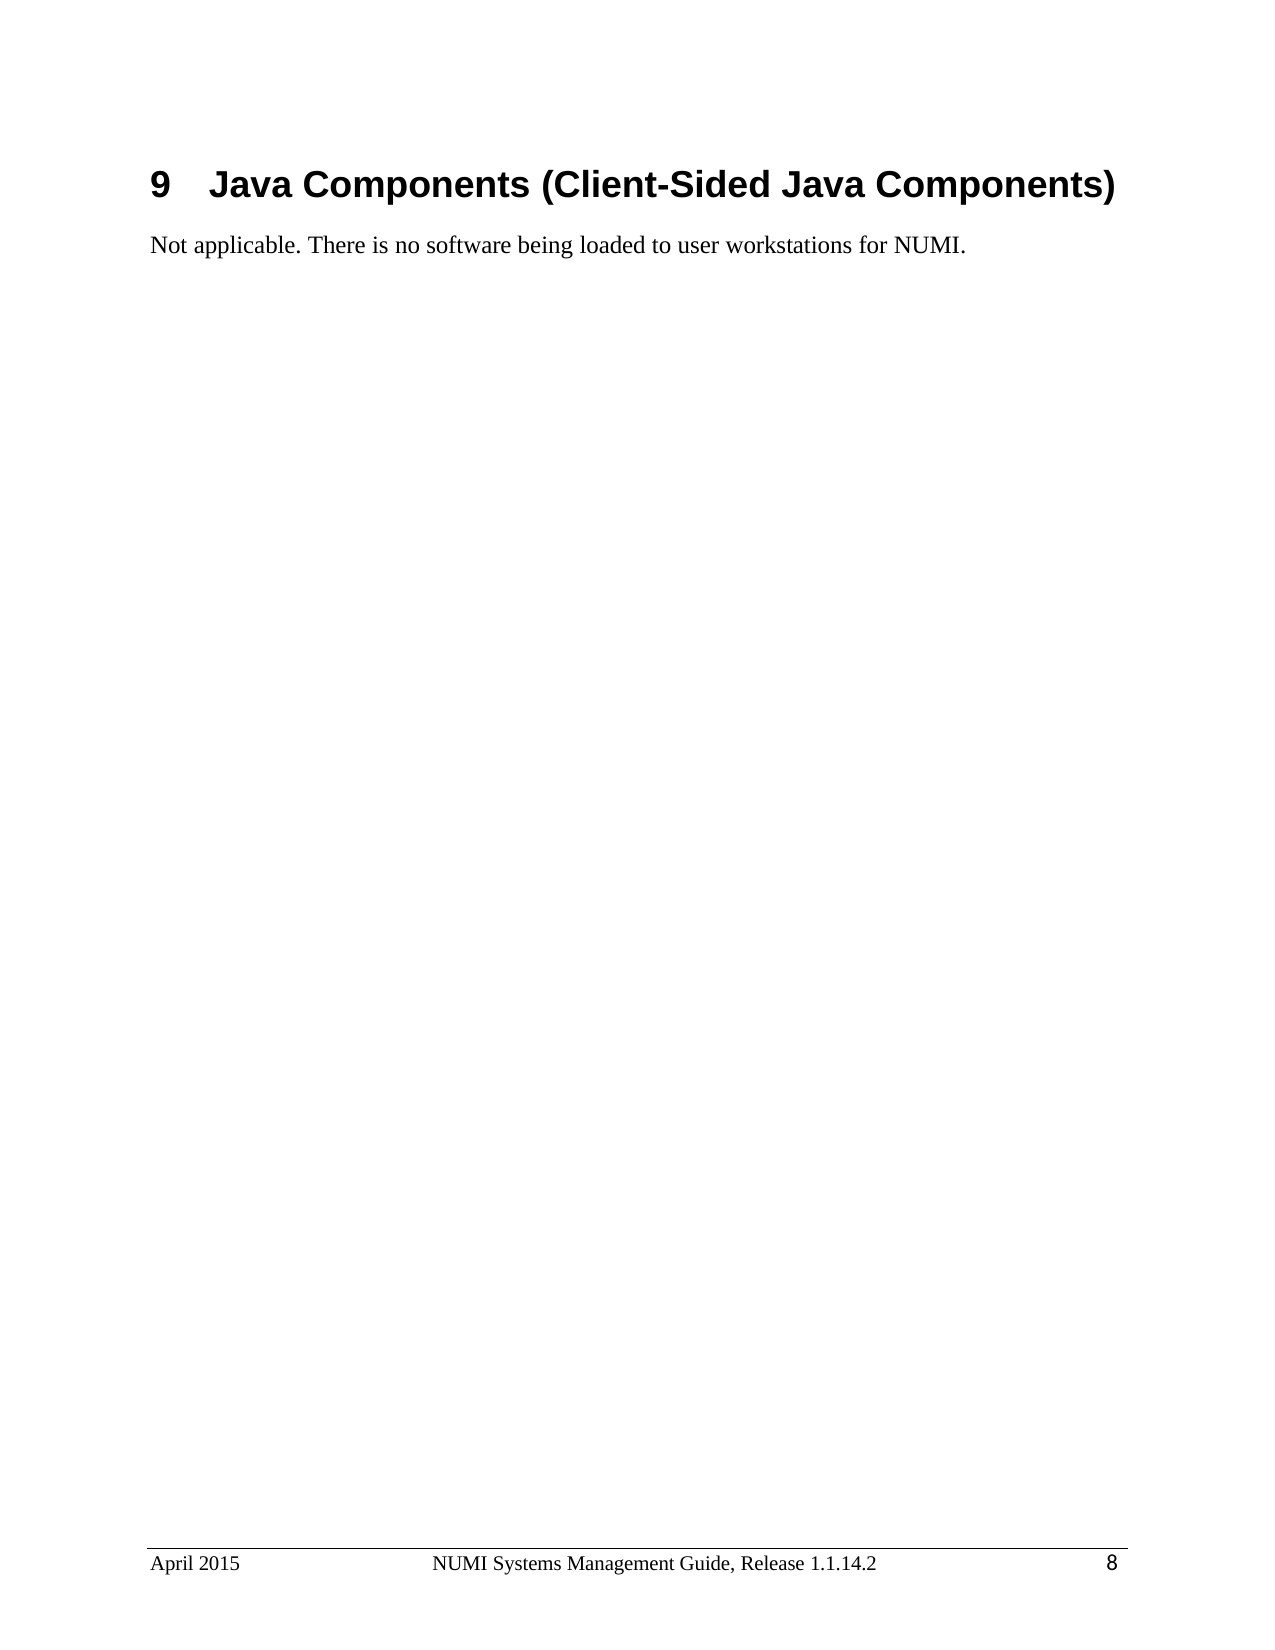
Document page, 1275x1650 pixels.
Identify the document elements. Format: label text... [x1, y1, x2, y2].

subtitle Java Components (Client-Sided Java Components) [150, 162, 1139, 205]
text Not applicable. There is no software being loaded to user workstations for NUMI. [150, 230, 1139, 259]
